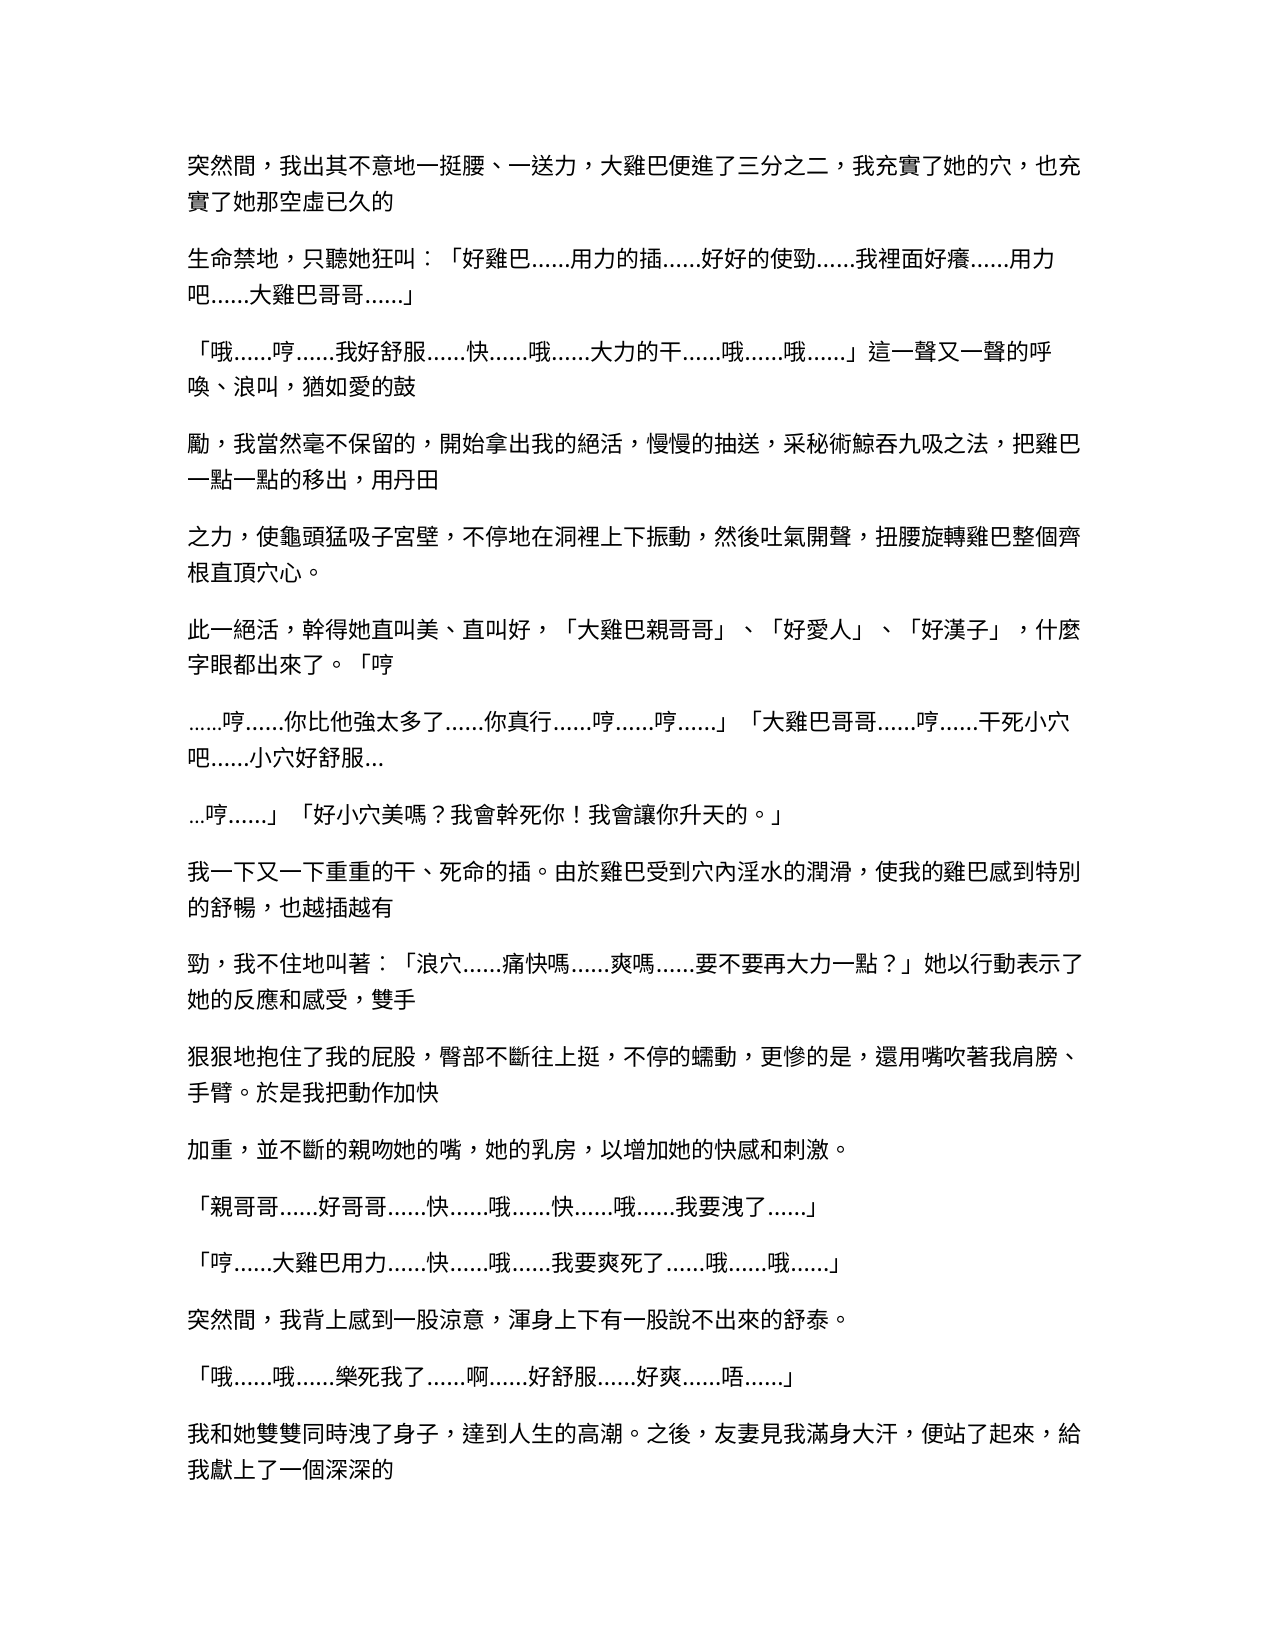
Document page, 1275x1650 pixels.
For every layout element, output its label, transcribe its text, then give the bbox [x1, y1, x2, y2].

text 突然間，我背上感到一股涼意，渾身上下有一股說不出來的舒泰。 [187, 1304, 1087, 1335]
text 我和她雙雙同時洩了身子，達到人生的高潮。之後，友妻見我滿身大汗，便站了起來，給我獻上了一個深深的 [187, 1418, 1087, 1485]
text 「哦……哼……我好舒服……快……哦……大力的干……哦……哦……」這一聲又一聲的呼喚、浪叫，猶如愛的鼓 [187, 335, 1087, 403]
text 「哦……哦……樂死我了……啊……好舒服……好爽……唔……」 [187, 1361, 1087, 1392]
text 之力，使龜頭猛吸子宮壁，不停地在洞裡上下振動，然後吐氣開聲，扭腰旋轉雞巴整個齊根直頂穴心。 [187, 521, 1087, 588]
text 勵，我當然毫不保留的，開始拿出我的絕活，慢慢的抽送，采秘術鯨吞九吸之法，把雞巴一點一點的移出，用丹田 [187, 428, 1087, 495]
text 此一絕活，幹得她直叫美、直叫好，「大雞巴親哥哥」、「好愛人」、「好漢子」，什麼字眼都出來了。「哼 [187, 613, 1087, 681]
text …哼……」「好小穴美嗎？我會幹死你！我會讓你升天的。」 [187, 799, 1087, 830]
text ……哼……你比他強太多了……你真行……哼……哼……」「大雞巴哥哥……哼……干死小穴吧……小穴好舒服… [187, 706, 1087, 773]
text 加重，並不斷的親吻她的嘴，她的乳房，以增加她的快感和刺激。 [187, 1134, 1087, 1165]
text 我一下又一下重重的干、死命的插。由於雞巴受到穴內淫水的潤滑，使我的雞巴感到特別的舒暢，也越插越有 [187, 856, 1087, 923]
text 「親哥哥……好哥哥……快……哦……快……哦……我要洩了……」 [187, 1191, 1087, 1222]
text 突然間，我出其不意地一挺腰、一送力，大雞巴便進了三分之二，我充實了她的穴，也充實了她那空虛已久的 [187, 150, 1087, 217]
text 「哼……大雞巴用力……快……哦……我要爽死了……哦……哦……」 [187, 1247, 1087, 1279]
text 勁，我不住地叫著︰「浪穴……痛快嗎……爽嗎……要不要再大力一點？」她以行動表示了她的反應和感受，雙手 [187, 948, 1087, 1016]
text 生命禁地，只聽她狂叫︰「好雞巴……用力的插……好好的使勁……我裡面好癢……用力吧……大雞巴哥哥……」 [187, 243, 1087, 310]
text 狠狠地抱住了我的屁股，臀部不斷往上挺，不停的蠕動，更慘的是，還用嘴吹著我肩膀、手臂。於是我把動作加快 [187, 1041, 1087, 1108]
